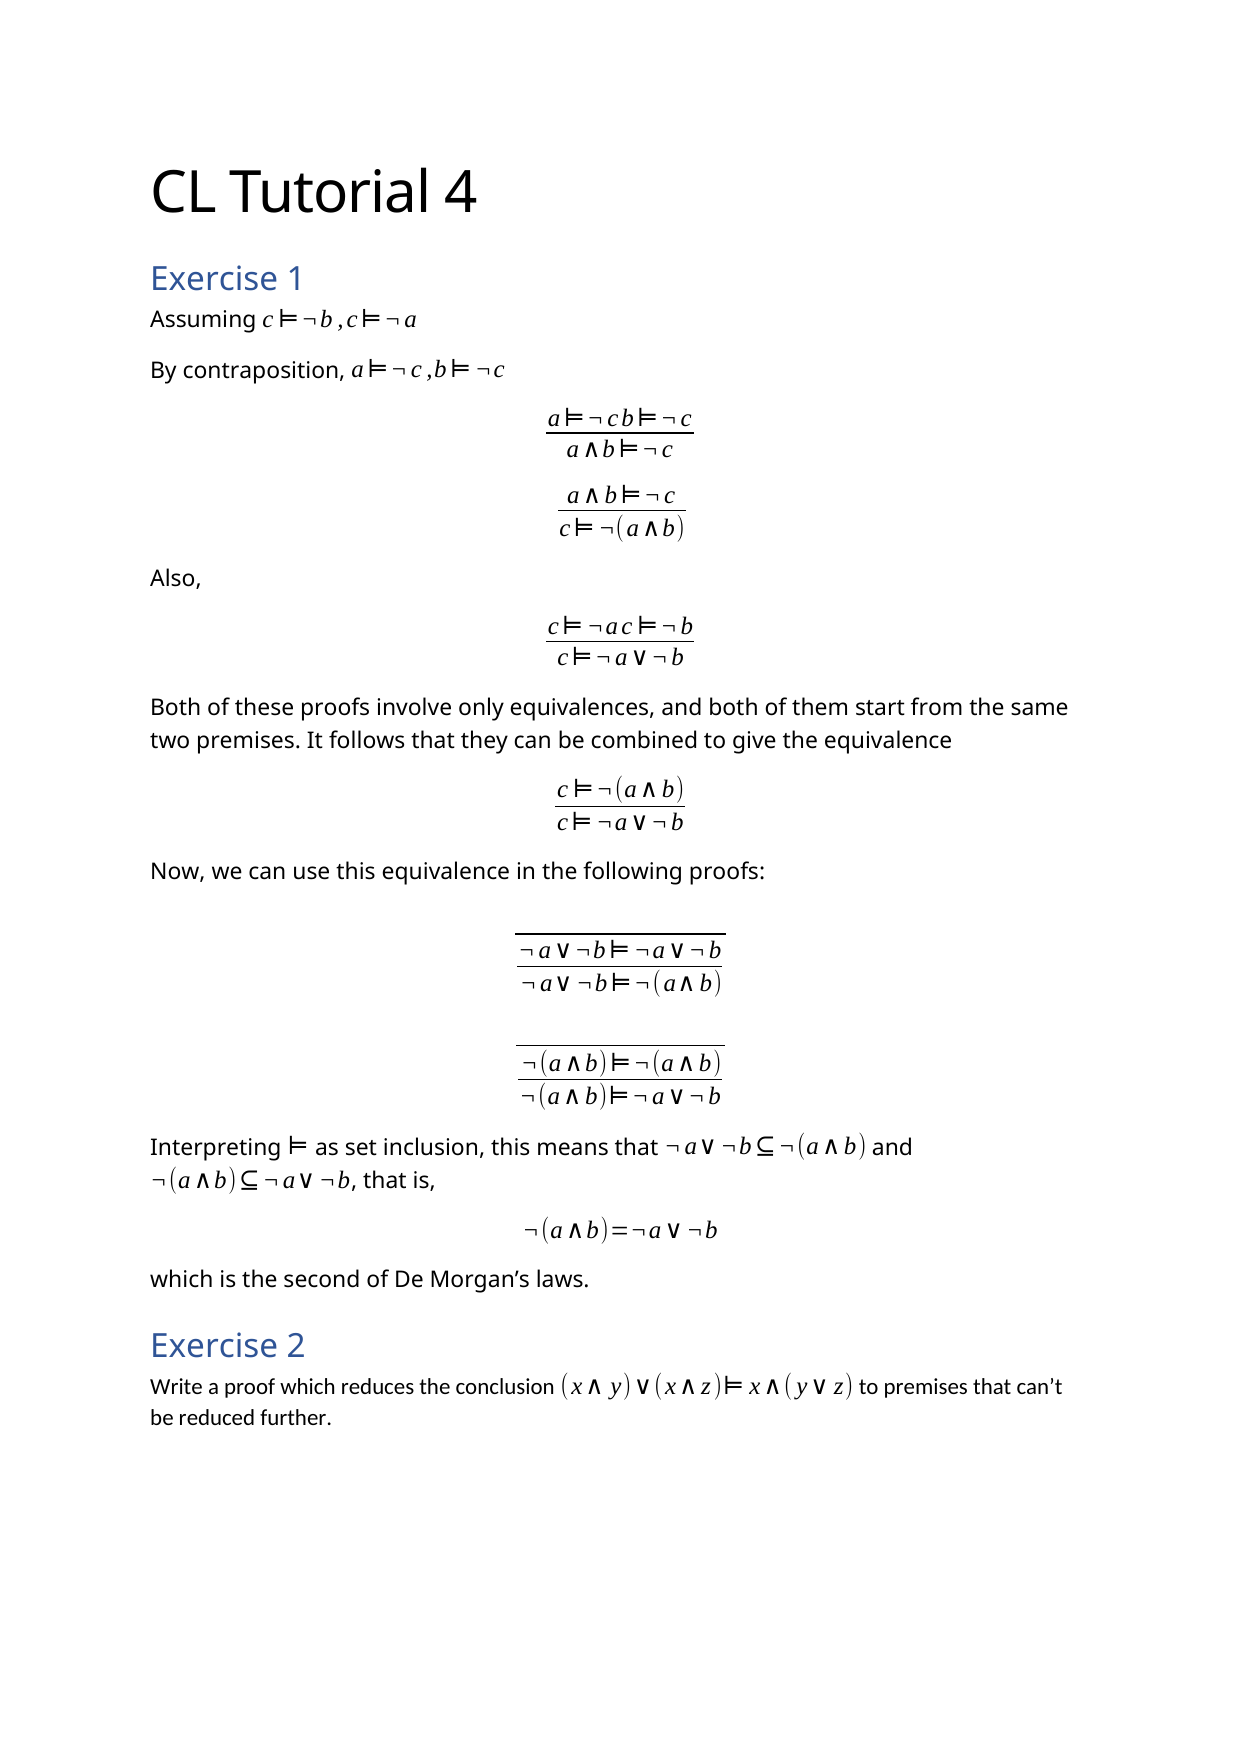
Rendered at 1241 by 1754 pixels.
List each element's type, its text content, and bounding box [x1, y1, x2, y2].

text Write a proof which reduces the conclusion to premises that can’t be reduced further. [150, 1371, 1090, 1431]
subtitle Exercise 1 [150, 254, 1090, 300]
text Also, [150, 562, 1090, 593]
title CL Tutorial 4 [150, 150, 1090, 229]
text which is the second of De Morgan’s laws. [150, 1263, 1090, 1295]
text Both of these proofs involve only equivalences, and both of them start from the same two premises. It follows that they can be combined to give the equivalence [150, 690, 1090, 755]
text Now, we can use this equivalence in the following proofs: [150, 855, 1090, 886]
text Assuming [150, 303, 1090, 335]
text Interpreting as set inclusion, this means that and, that is, [150, 1130, 1090, 1195]
text By contraposition, [150, 354, 1090, 385]
subtitle Exercise 2 [150, 1322, 1090, 1368]
